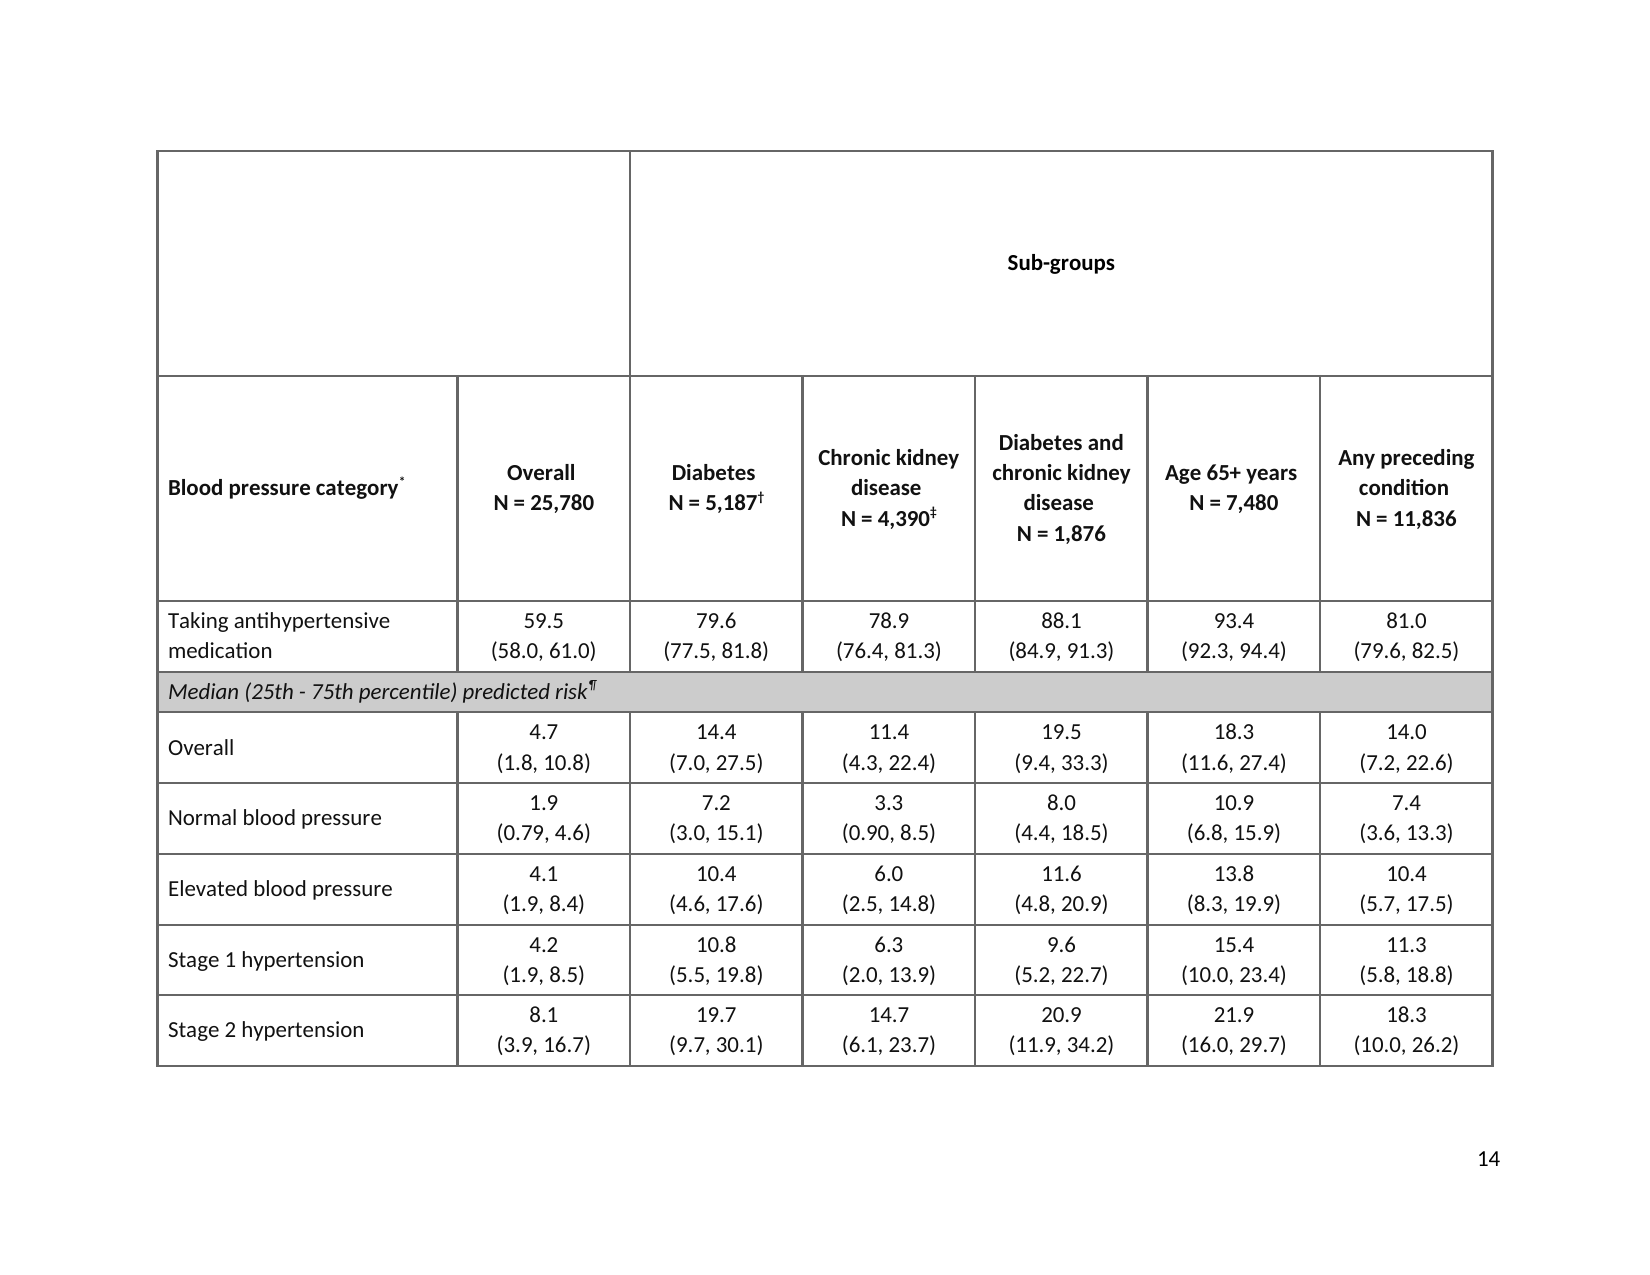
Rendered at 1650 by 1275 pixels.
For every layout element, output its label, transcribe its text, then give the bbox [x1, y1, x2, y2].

table_cell 10.4 (5.7, 17.5) [1321, 855, 1491, 923]
table_header Sub-groups [631, 152, 1491, 375]
table_cell 3.3 (0.90, 8.5) [804, 784, 974, 853]
table_cell 18.3 (10.0, 26.2) [1321, 996, 1491, 1065]
table_cell 79.6 (77.5, 81.8) [631, 602, 801, 671]
table_cell 13.8 (8.3, 19.9) [1149, 855, 1319, 923]
table_cell 78.9 (76.4, 81.3) [804, 602, 974, 671]
table_cell 10.4 (4.6, 17.6) [631, 855, 801, 923]
table_cell 11.4 (4.3, 22.4) [804, 713, 974, 782]
table_cell Any preceding condition N = 11,836 [1321, 377, 1491, 600]
table_cell 21.9 (16.0, 29.7) [1149, 996, 1319, 1065]
table_cell Diabetes N = 5,187† [631, 377, 801, 600]
table_cell 19.5 (9.4, 33.3) [976, 713, 1146, 782]
table_cell 6.3 (2.0, 13.9) [804, 926, 974, 994]
table_cell Blood pressure category* [159, 377, 456, 600]
table_cell 8.1 (3.9, 16.7) [459, 996, 629, 1065]
table_cell Normal blood pressure [159, 784, 456, 853]
table_cell 1.9 (0.79, 4.6) [459, 784, 629, 853]
table_cell 81.0 (79.6, 82.5) [1321, 602, 1491, 671]
table_cell Taking antihypertensive medication [159, 602, 456, 671]
table_cell Age 65+ years N = 7,480 [1149, 377, 1319, 600]
table_cell 10.9 (6.8, 15.9) [1149, 784, 1319, 853]
table_cell Stage 2 hypertension [159, 996, 456, 1065]
table_header [159, 152, 629, 375]
table_cell 14.0 (7.2, 22.6) [1321, 713, 1491, 782]
table_cell 11.6 (4.8, 20.9) [976, 855, 1146, 923]
table_cell Stage 1 hypertension [159, 926, 456, 994]
table_cell 11.3 (5.8, 18.8) [1321, 926, 1491, 994]
table_cell 59.5 (58.0, 61.0) [459, 602, 629, 671]
table_cell 14.4 (7.0, 27.5) [631, 713, 801, 782]
table_cell Median (25th - 75th percentile) predicted risk¶ [159, 673, 1491, 711]
table_cell Overall [159, 713, 456, 782]
table_cell 19.7 (9.7, 30.1) [631, 996, 801, 1065]
table_cell 7.2 (3.0, 15.1) [631, 784, 801, 853]
table_cell 6.0 (2.5, 14.8) [804, 855, 974, 923]
table_cell 4.1 (1.9, 8.4) [459, 855, 629, 923]
table_cell Diabetes and chronic kidney disease N = 1,876 [976, 377, 1146, 600]
table_cell 4.2 (1.9, 8.5) [459, 926, 629, 994]
table_cell 15.4 (10.0, 23.4) [1149, 926, 1319, 994]
table_cell Elevated blood pressure [159, 855, 456, 923]
table_cell Chronic kidney disease N = 4,390‡ [804, 377, 974, 600]
table_cell 10.8 (5.5, 19.8) [631, 926, 801, 994]
table_cell 4.7 (1.8, 10.8) [459, 713, 629, 782]
table_cell 7.4 (3.6, 13.3) [1321, 784, 1491, 853]
table_cell 93.4 (92.3, 94.4) [1149, 602, 1319, 671]
table_cell 14.7 (6.1, 23.7) [804, 996, 974, 1065]
table_cell 18.3 (11.6, 27.4) [1149, 713, 1319, 782]
table_cell 8.0 (4.4, 18.5) [976, 784, 1146, 853]
table_cell 9.6 (5.2, 22.7) [976, 926, 1146, 994]
table_cell 88.1 (84.9, 91.3) [976, 602, 1146, 671]
table_cell 20.9 (11.9, 34.2) [976, 996, 1146, 1065]
table_cell Overall N = 25,780 [459, 377, 629, 600]
